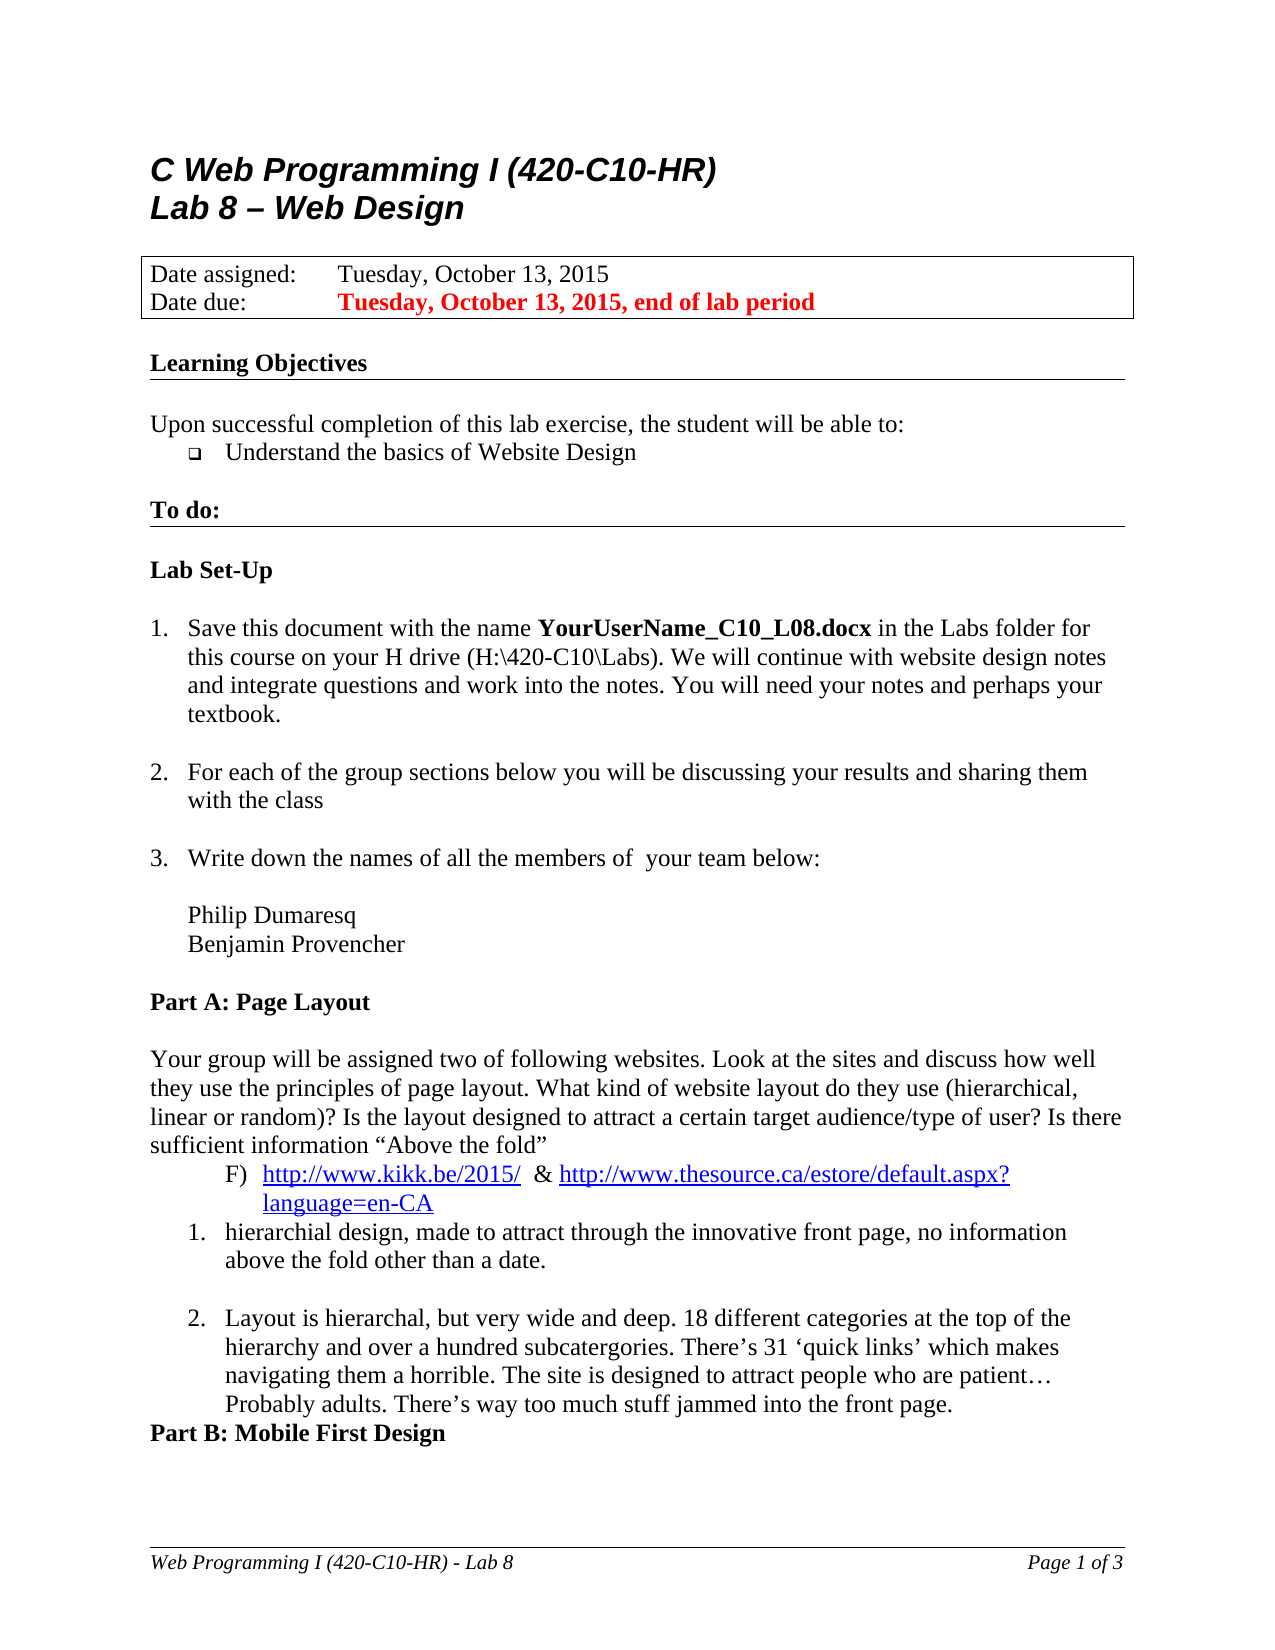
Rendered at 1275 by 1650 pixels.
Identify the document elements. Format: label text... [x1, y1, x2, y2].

text Date assigned: Tuesday, October 13, 2015 [142, 257, 1133, 284]
text Date due: Tuesday, October 13, 2015, end of lab period [142, 284, 1133, 318]
list Write down the names of all the members of your team below: [150, 843, 1125, 872]
text Learning Objectives [150, 348, 1125, 379]
text Part B: Mobile First Design [150, 1418, 1125, 1447]
list Save this document with the name YourUserName_C10_L08.docx in the Labs folder for this course on your H drive (H:\420-C10\Labs). We will continue with website design notes and integrate questions and work into the notes. You will need your notes and perhaps your textbook. [150, 613, 1125, 728]
text Lab Set-Up [150, 556, 1125, 584]
list Layout is hierarchal, but very wide and deep. 18 different categories at the top of the hierarchy and over a hundred subcatergories. There’s 31 ‘quick links’ which makes navigating them a horrible. The site is designed to attract people who are patient… Probably adults. There’s way too much stuff jammed into the front page. [187, 1303, 1125, 1418]
text Upon successful completion of this lab exercise, the student will be able to: [150, 409, 1125, 437]
text Part A: Page Layout [150, 987, 1125, 1016]
list http://www.kikk.be/2015/ & http://www.thesource.ca/estore/default.aspx?language=en-CA [225, 1159, 1125, 1217]
list For each of the group sections below you will be discussing your results and sharing them with the class [150, 757, 1125, 814]
text Your group will be assigned two of following websites. Look at the sites and discuss how well they use the principles of page layout. What kind of website layout do they use (hierarchical, linear or random)? Is the layout designed to attract a certain target audience/type of user? Is there sufficient information “Above the fold” [150, 1044, 1125, 1159]
list Understand the basics of Website Design [187, 437, 1125, 466]
text Philip Dumaresq [150, 901, 1125, 929]
subtitle C Web Programming I (420-C10-HR) [150, 150, 1125, 188]
list hierarchial design, made to attract through the innovative front page, no information above the fold other than a date. [187, 1217, 1125, 1274]
subtitle Lab 8 – Web Design [150, 188, 1125, 227]
text Benjamin Provencher [150, 929, 1125, 958]
text To do: [150, 495, 1125, 526]
